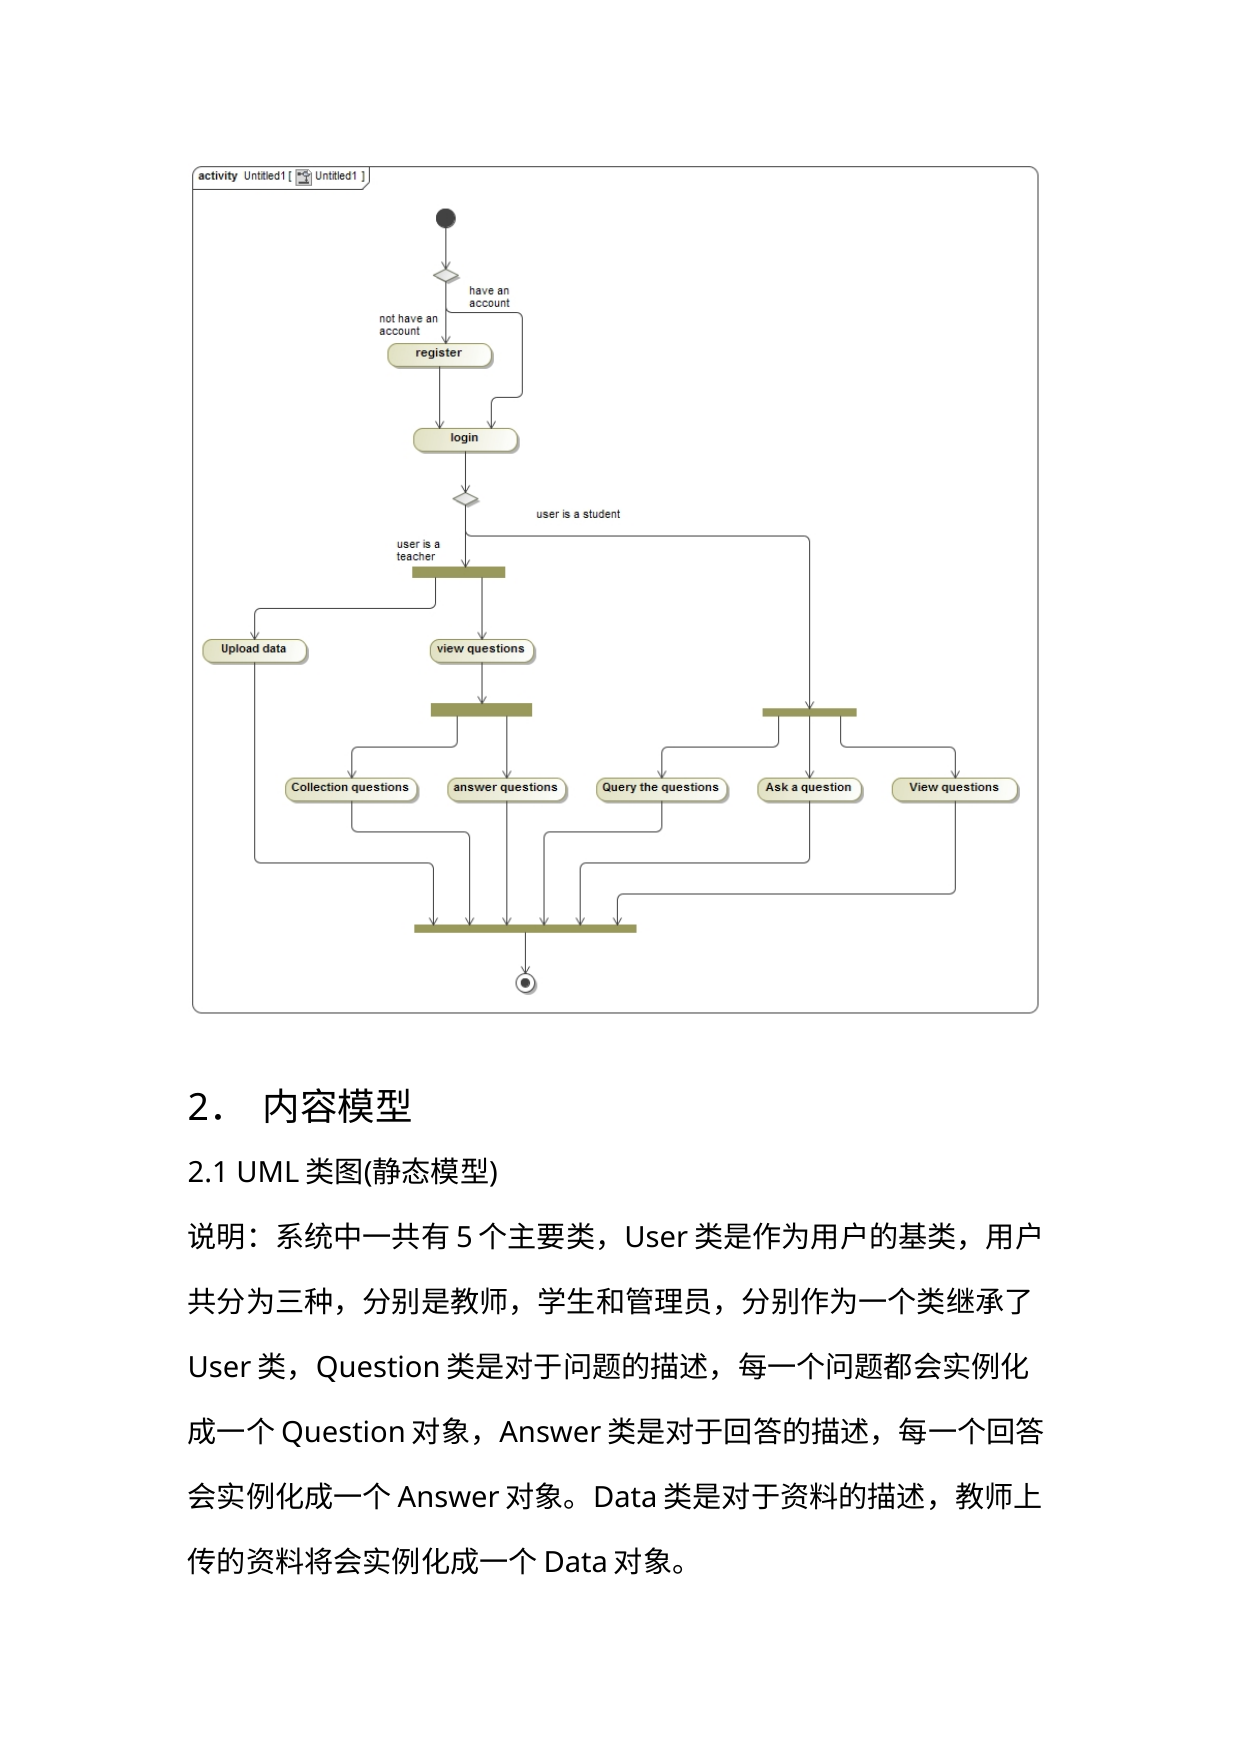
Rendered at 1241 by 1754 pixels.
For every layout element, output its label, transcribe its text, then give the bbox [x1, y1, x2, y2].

list 内容模型 [187, 1072, 1053, 1137]
text 2.1 UML类图(静态模型) [187, 1137, 1053, 1202]
picture [187, 162, 1053, 1028]
text 说明：系统中一共有5个主要类，User类是作为用户的基类，用户共分为三种，分别是教师，学生和管理员，分别作为一个类继承了User类，Question类是对于问题的描述，每一个问题都会实例化成一个Question对象，Answer类是对于回答的描述，每一个回答会实例化成一个Answer对象。Data类是对于资料的描述，教师上传的资料将会实例化成一个Data对象。 [187, 1202, 1053, 1592]
